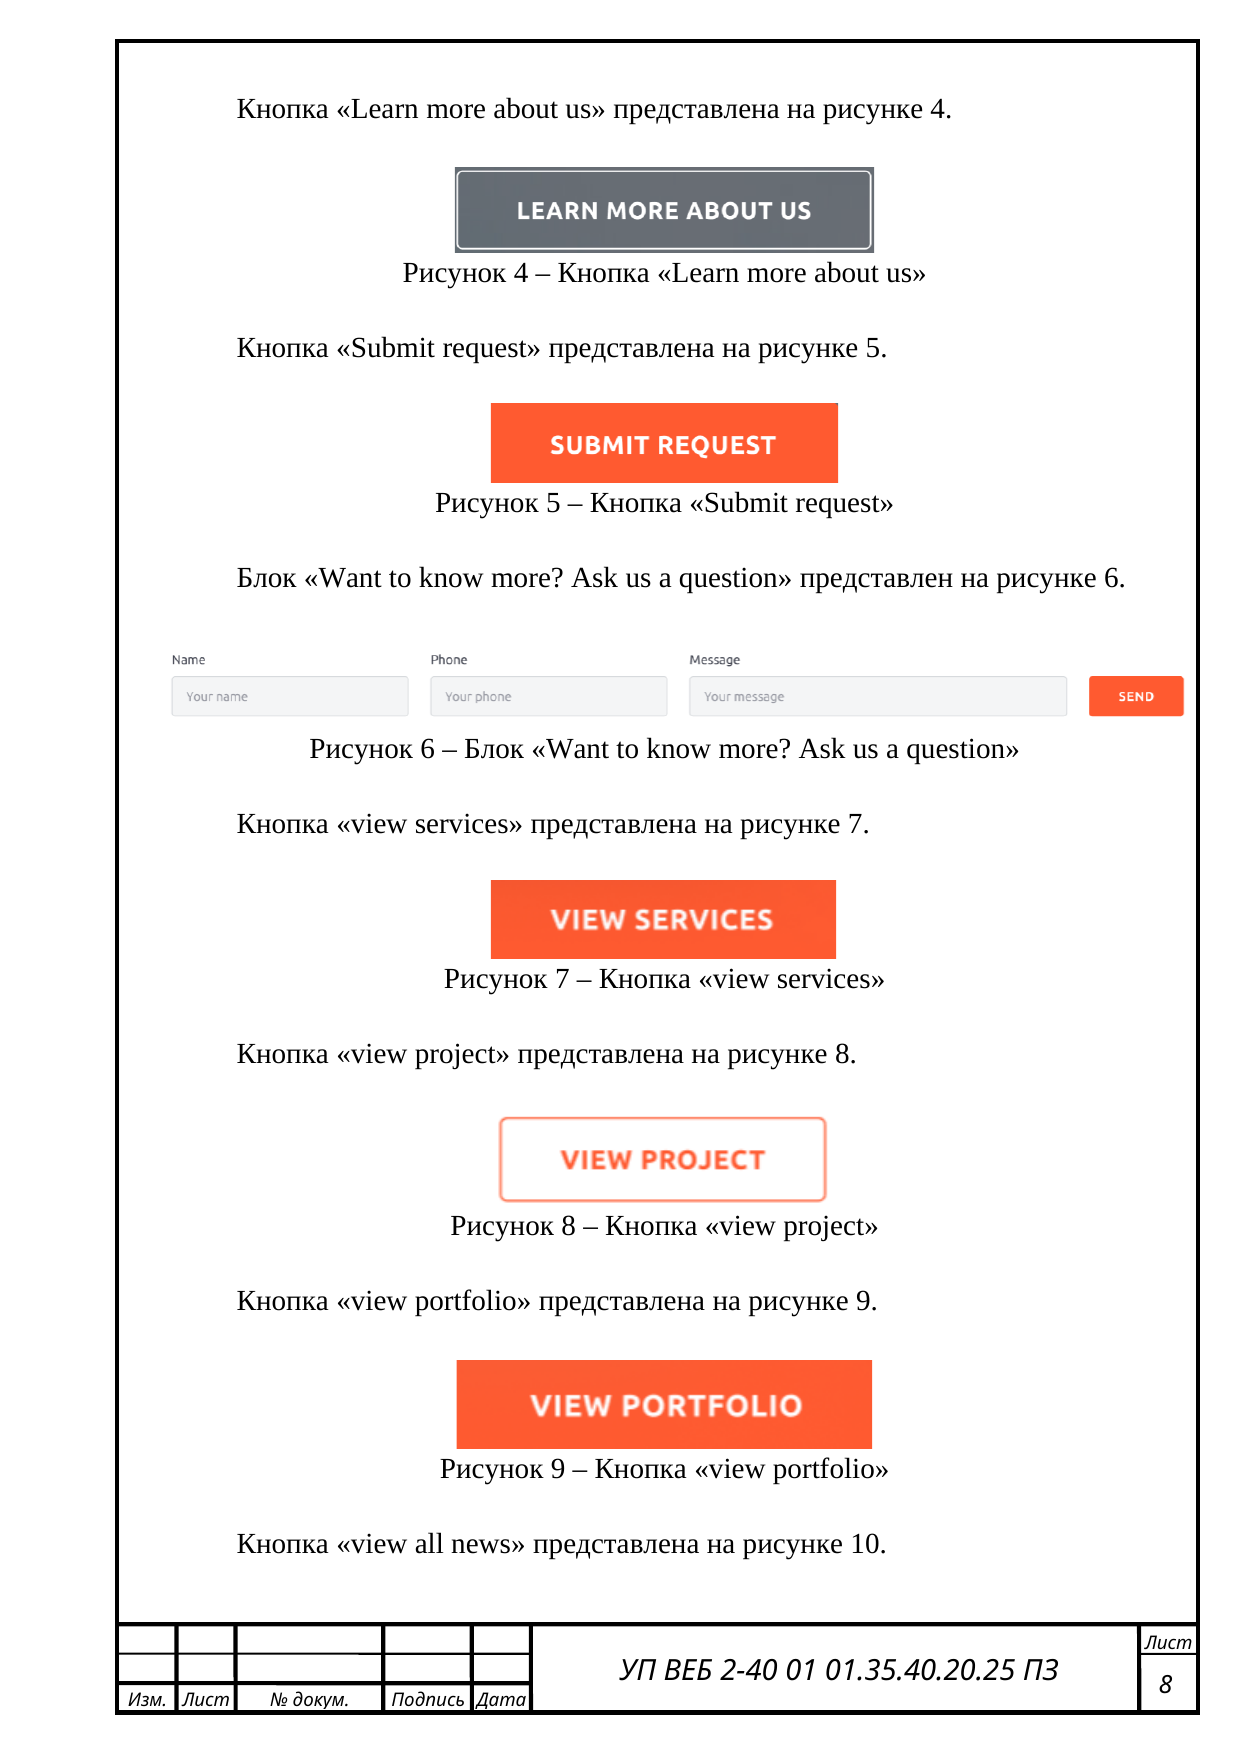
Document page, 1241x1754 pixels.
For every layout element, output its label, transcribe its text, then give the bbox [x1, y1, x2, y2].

text Рисунок 7 – Кнопка «view services» [148, 879, 1181, 996]
text Рисунок 8 – Кнопка «view project» [148, 1108, 1181, 1243]
text Кнопка «Submit request» представлена на рисунке 5. [148, 327, 1181, 365]
text Кнопка «Learn more about us» представлена на рисунке 4. [148, 89, 1181, 126]
picture [161, 642, 1195, 729]
picture [454, 167, 875, 253]
picture [456, 1360, 873, 1449]
picture [497, 1111, 832, 1206]
text Кнопка «view all news» представлена на рисунке 10. [148, 1524, 1181, 1561]
picture [490, 403, 839, 483]
text Рисунок 5 – Кнопка «Submit request» [148, 402, 1181, 520]
text Кнопка «view portfolio» представлена на рисунке 9. [148, 1280, 1181, 1318]
text Кнопка «view services» представлена на рисунке 7. [148, 804, 1181, 841]
picture [490, 880, 837, 959]
text Кнопка «view project» представлена на рисунке 8. [148, 1033, 1181, 1071]
text Блок «Want to know more? Ask us a question» представлен на рисунке 6. [148, 558, 1181, 595]
